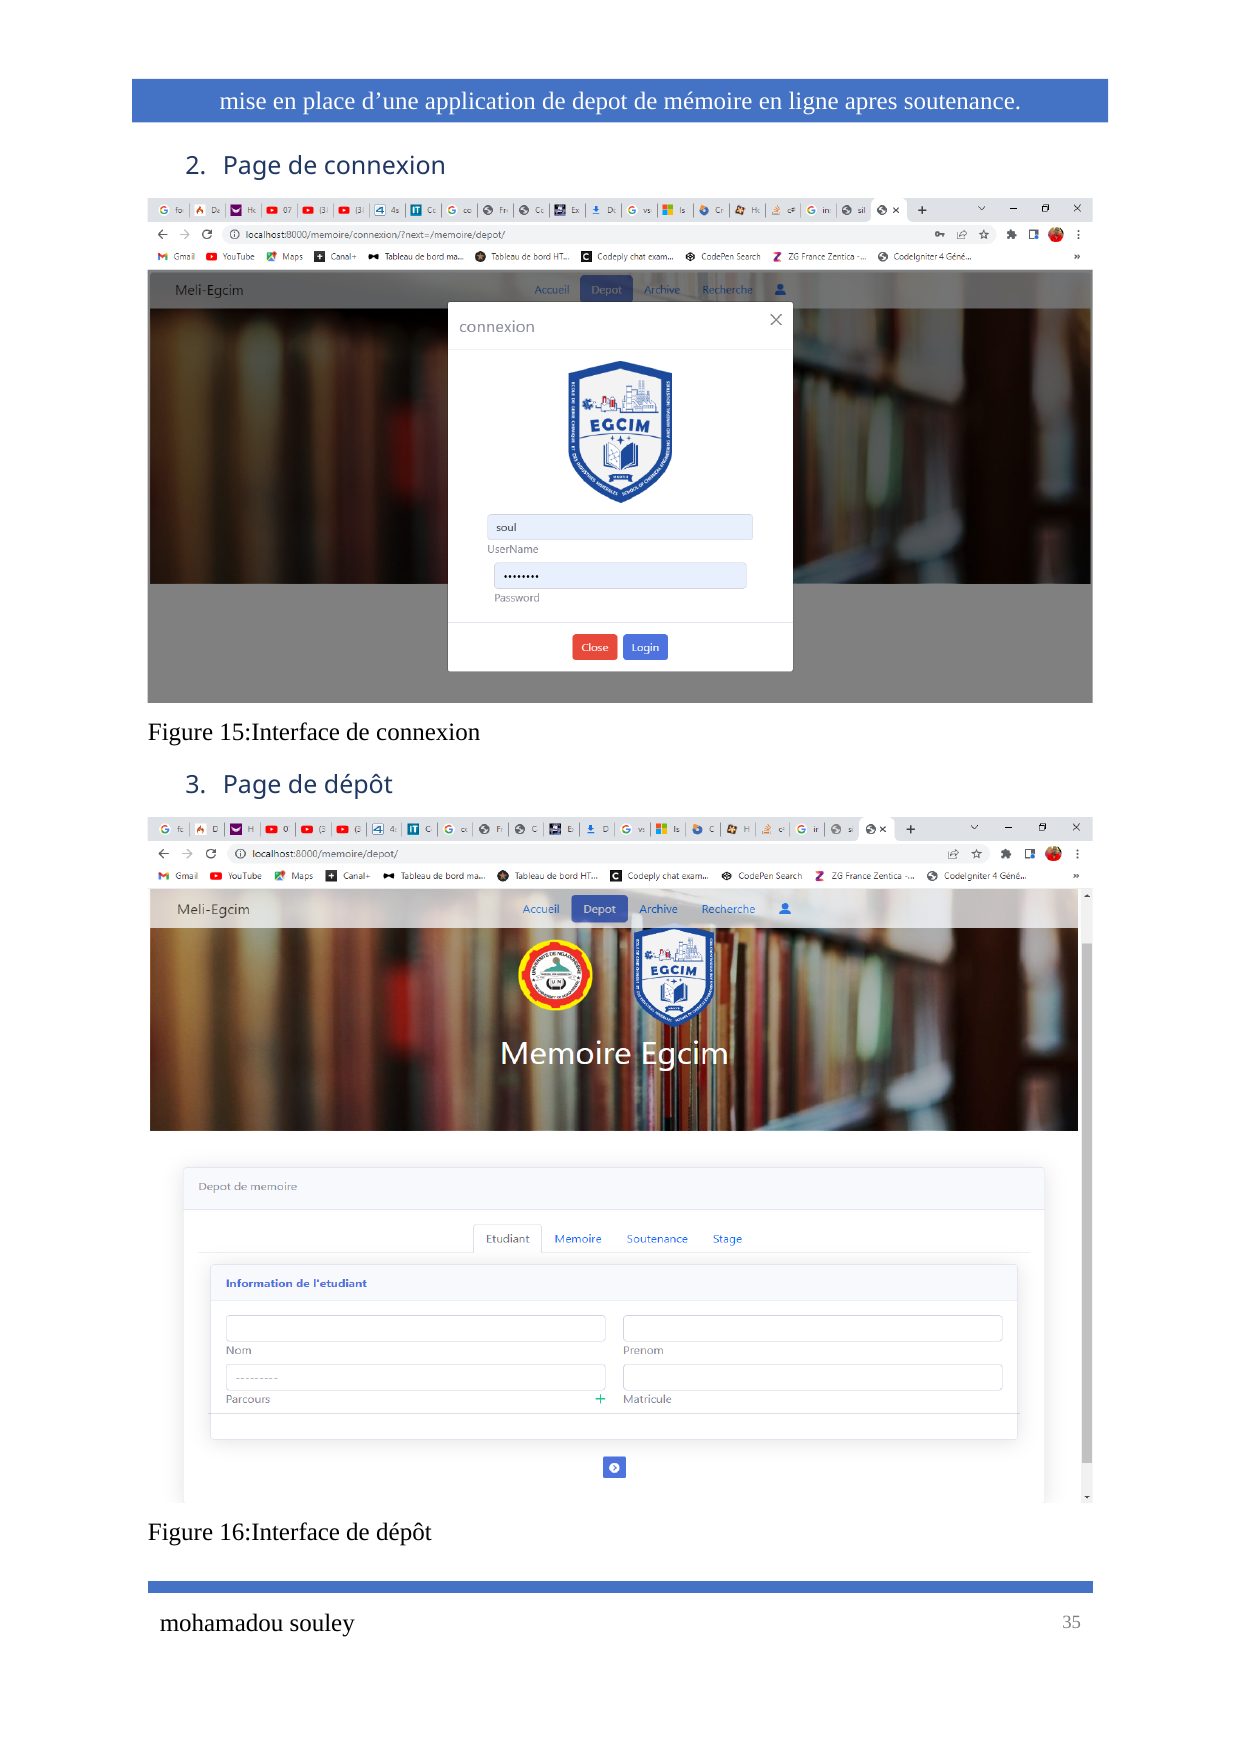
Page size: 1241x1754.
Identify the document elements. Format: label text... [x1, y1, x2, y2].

text Figure 15:Interface de connexion [148, 717, 1093, 745]
subtitle Page de connexion [185, 148, 1093, 182]
picture [147, 817, 1093, 1503]
picture [147, 198, 1093, 703]
text Figure 16:Interface de dépôt [148, 1517, 1093, 1546]
subtitle Page de dépôt [185, 766, 1093, 800]
